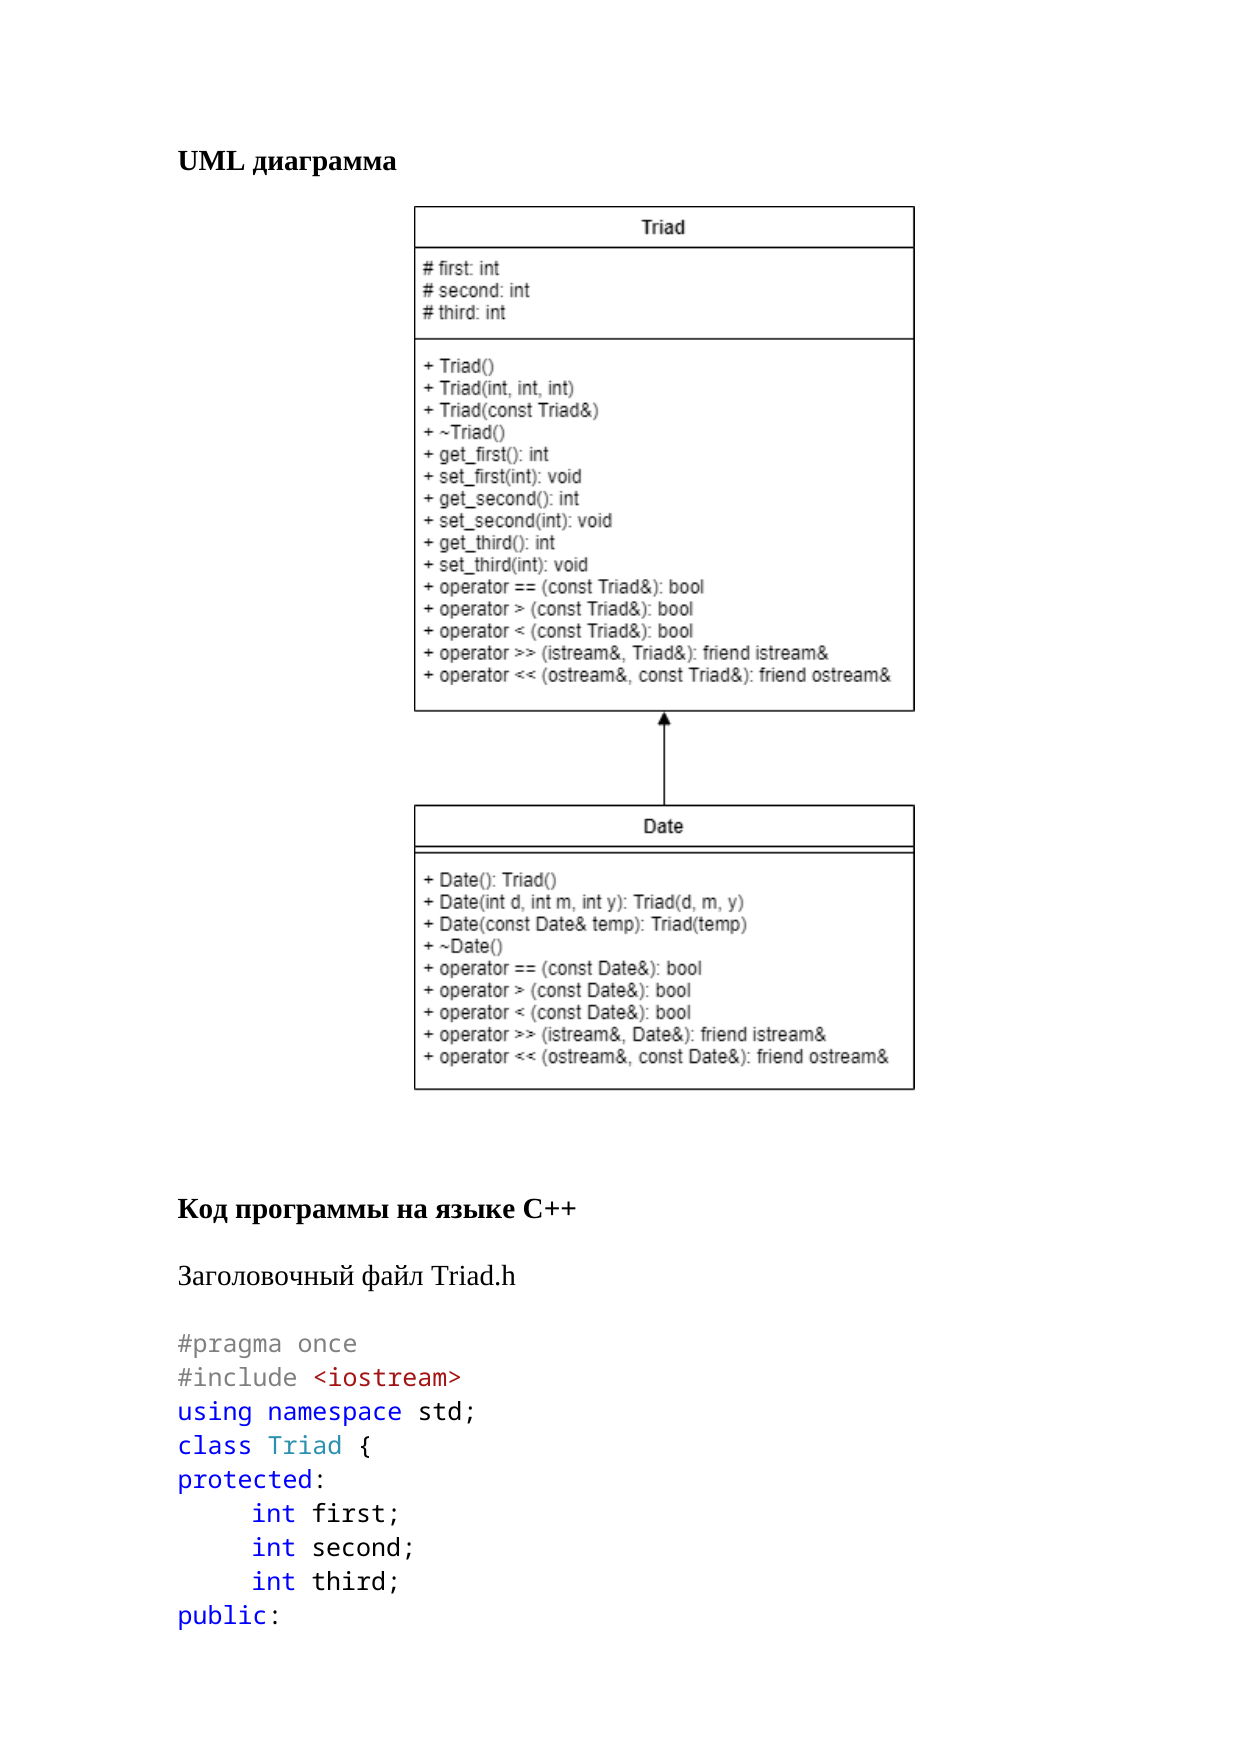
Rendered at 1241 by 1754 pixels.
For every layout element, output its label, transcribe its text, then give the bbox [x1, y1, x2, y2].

text int first; [177, 1496, 1152, 1529]
subtitle Код программы на языке C++ [177, 1191, 1152, 1224]
text Заголовочный файл Triad.h [177, 1258, 1152, 1292]
text int second; [177, 1529, 1152, 1564]
text public: [177, 1598, 1152, 1632]
text class Triad { [177, 1427, 1152, 1461]
text using namespace std; [177, 1393, 1152, 1427]
text int third; [177, 1564, 1152, 1598]
picture [414, 206, 915, 1095]
text protected: [177, 1461, 1152, 1496]
text #pragma once [177, 1325, 1152, 1359]
text #include <iostream> [177, 1359, 1152, 1393]
subtitle UML диаграмма [177, 143, 1152, 177]
